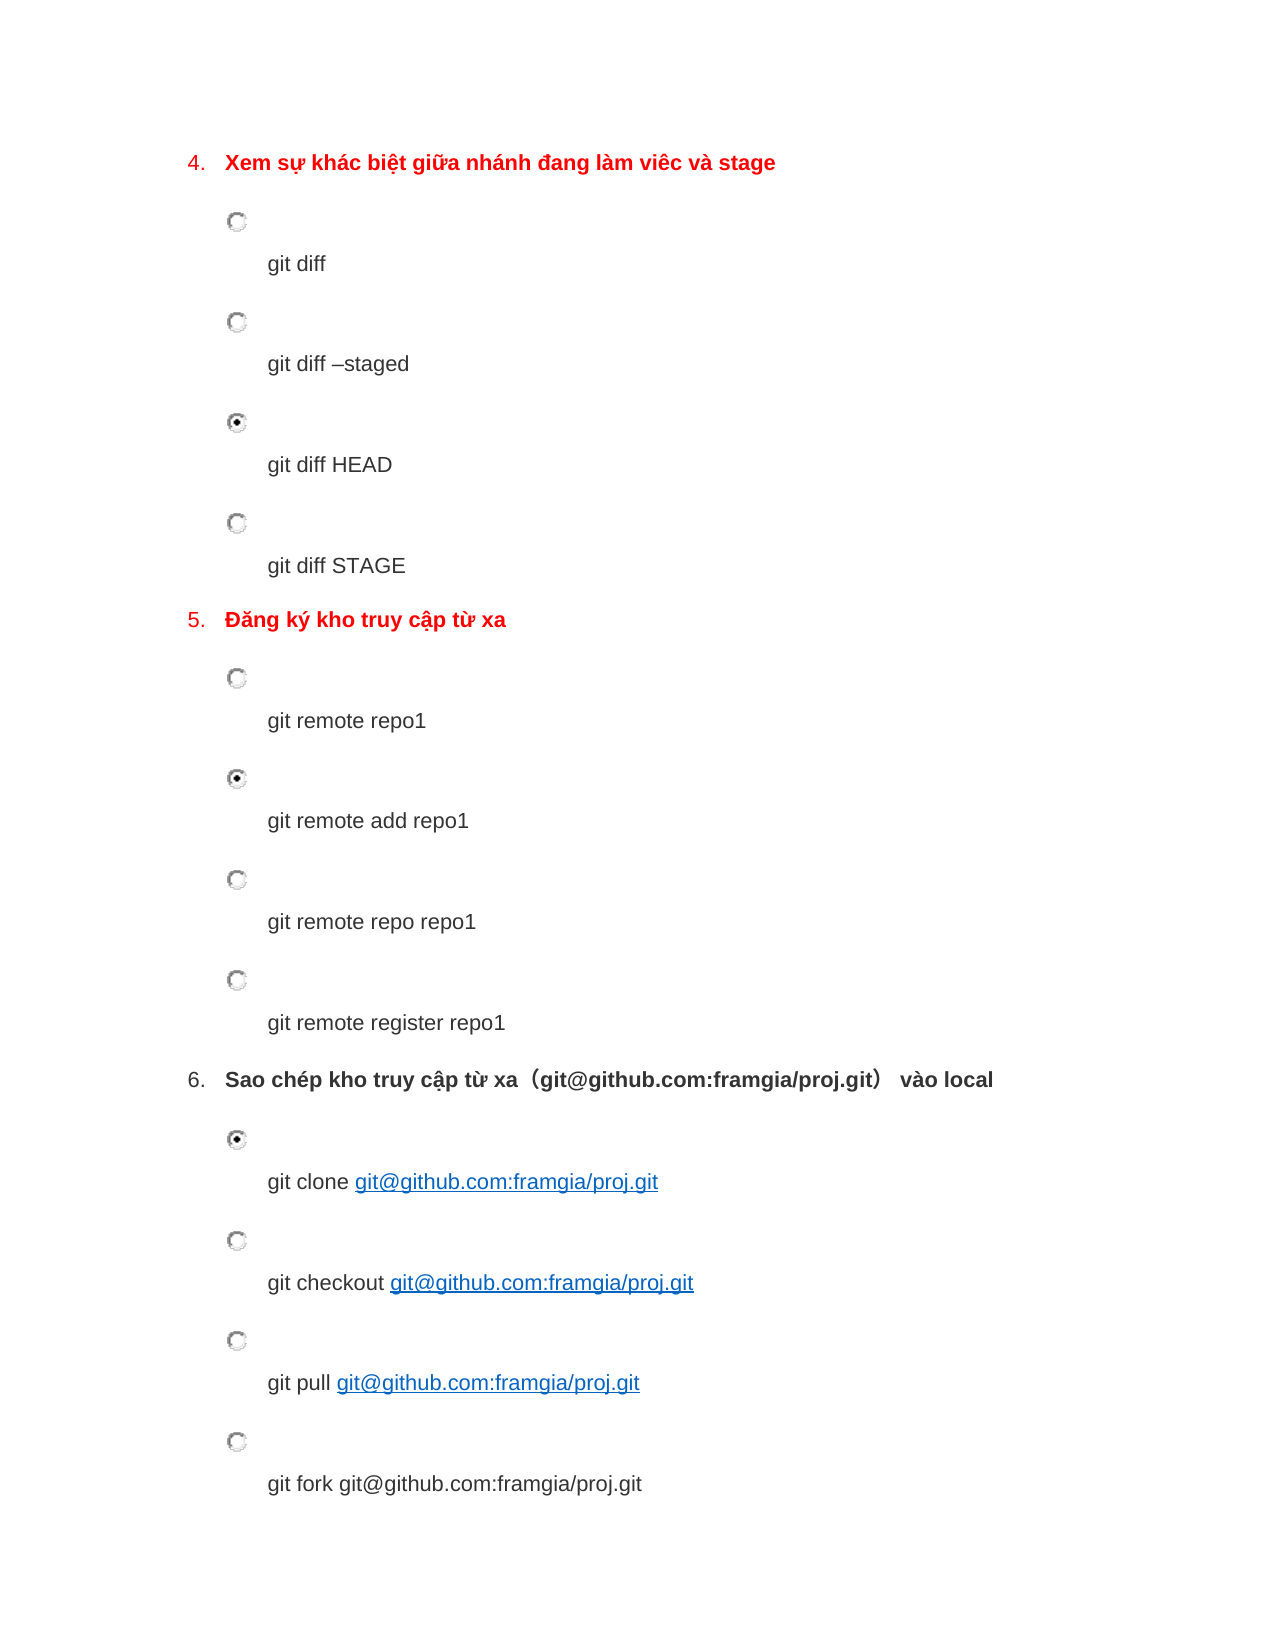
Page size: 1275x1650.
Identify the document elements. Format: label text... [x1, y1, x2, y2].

text git diff STAGE [225, 506, 1125, 578]
text git checkout git@github.com:framgia/proj.git [225, 1223, 1125, 1295]
text git diff –staged [225, 305, 1125, 376]
text git remote register repo1 [225, 963, 1125, 1034]
text git fork git@github.com:framgia/proj.git [225, 1424, 1125, 1496]
text git pull git@github.com:framgia/proj.git [225, 1324, 1125, 1395]
text git diff [225, 204, 1125, 276]
list Xem sự khác biệt giữa nhánh đang làm viêc và stage [187, 150, 1125, 175]
text git diff HEAD [225, 406, 1125, 477]
list Đăng ký kho truy cập từ xa [187, 607, 1125, 632]
list Sao chép kho truy cập từ xa（git@github.com:framgia/proj.git） vào local [187, 1064, 1125, 1093]
text git clone git@github.com:framgia/proj.git [225, 1123, 1125, 1194]
text git remote repo repo1 [225, 862, 1125, 934]
text git remote repo1 [225, 661, 1125, 733]
text git remote add repo1 [225, 762, 1125, 833]
